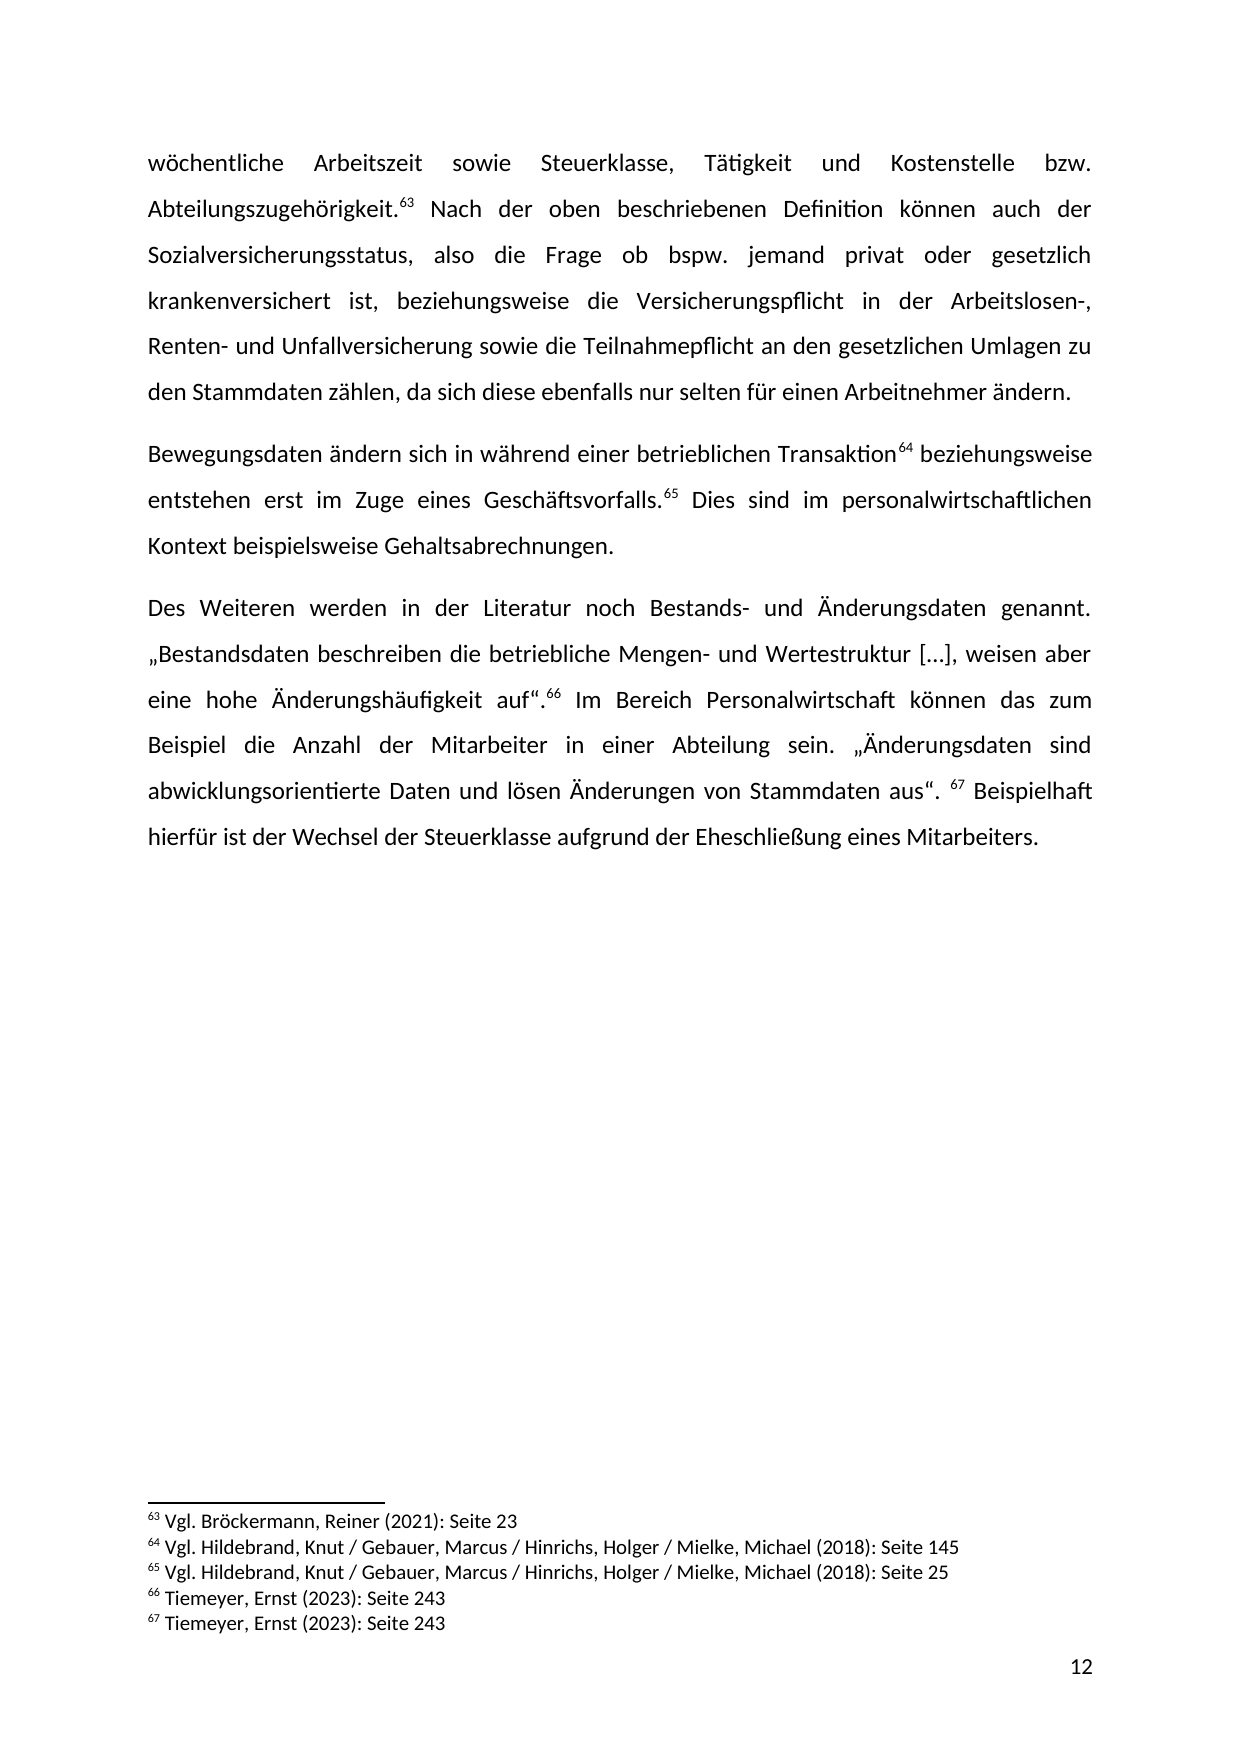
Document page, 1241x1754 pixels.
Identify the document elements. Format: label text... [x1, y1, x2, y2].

text Bewegungsdaten ändern sich in während einer betrieblichen Transaktion beziehungsweise entstehen erst im Zuge eines Geschäftsvorfalls. Dies sind im personalwirtschaftlichen Kontext beispielsweise Gehaltsabrechnungen. [148, 439, 1093, 561]
text Des Weiteren werden in der Literatur noch Bestands- und Änderungsdaten genannt. „Bestandsdaten beschreiben die betriebliche Mengen- und Wertestruktur […], weisen aber eine hohe Änderungshäufigkeit auf“. Im Bereich Personalwirtschaft können das zum Beispiel die Anzahl der Mitarbeiter in einer Abteilung sein. „Änderungsdaten sind abwicklungsorientierte Daten und lösen Änderungen von Stammdaten aus“. Beispielhaft hierfür ist der Wechsel der Steuerklasse aufgrund der Eheschließung eines Mitarbeiters. [148, 592, 1093, 852]
